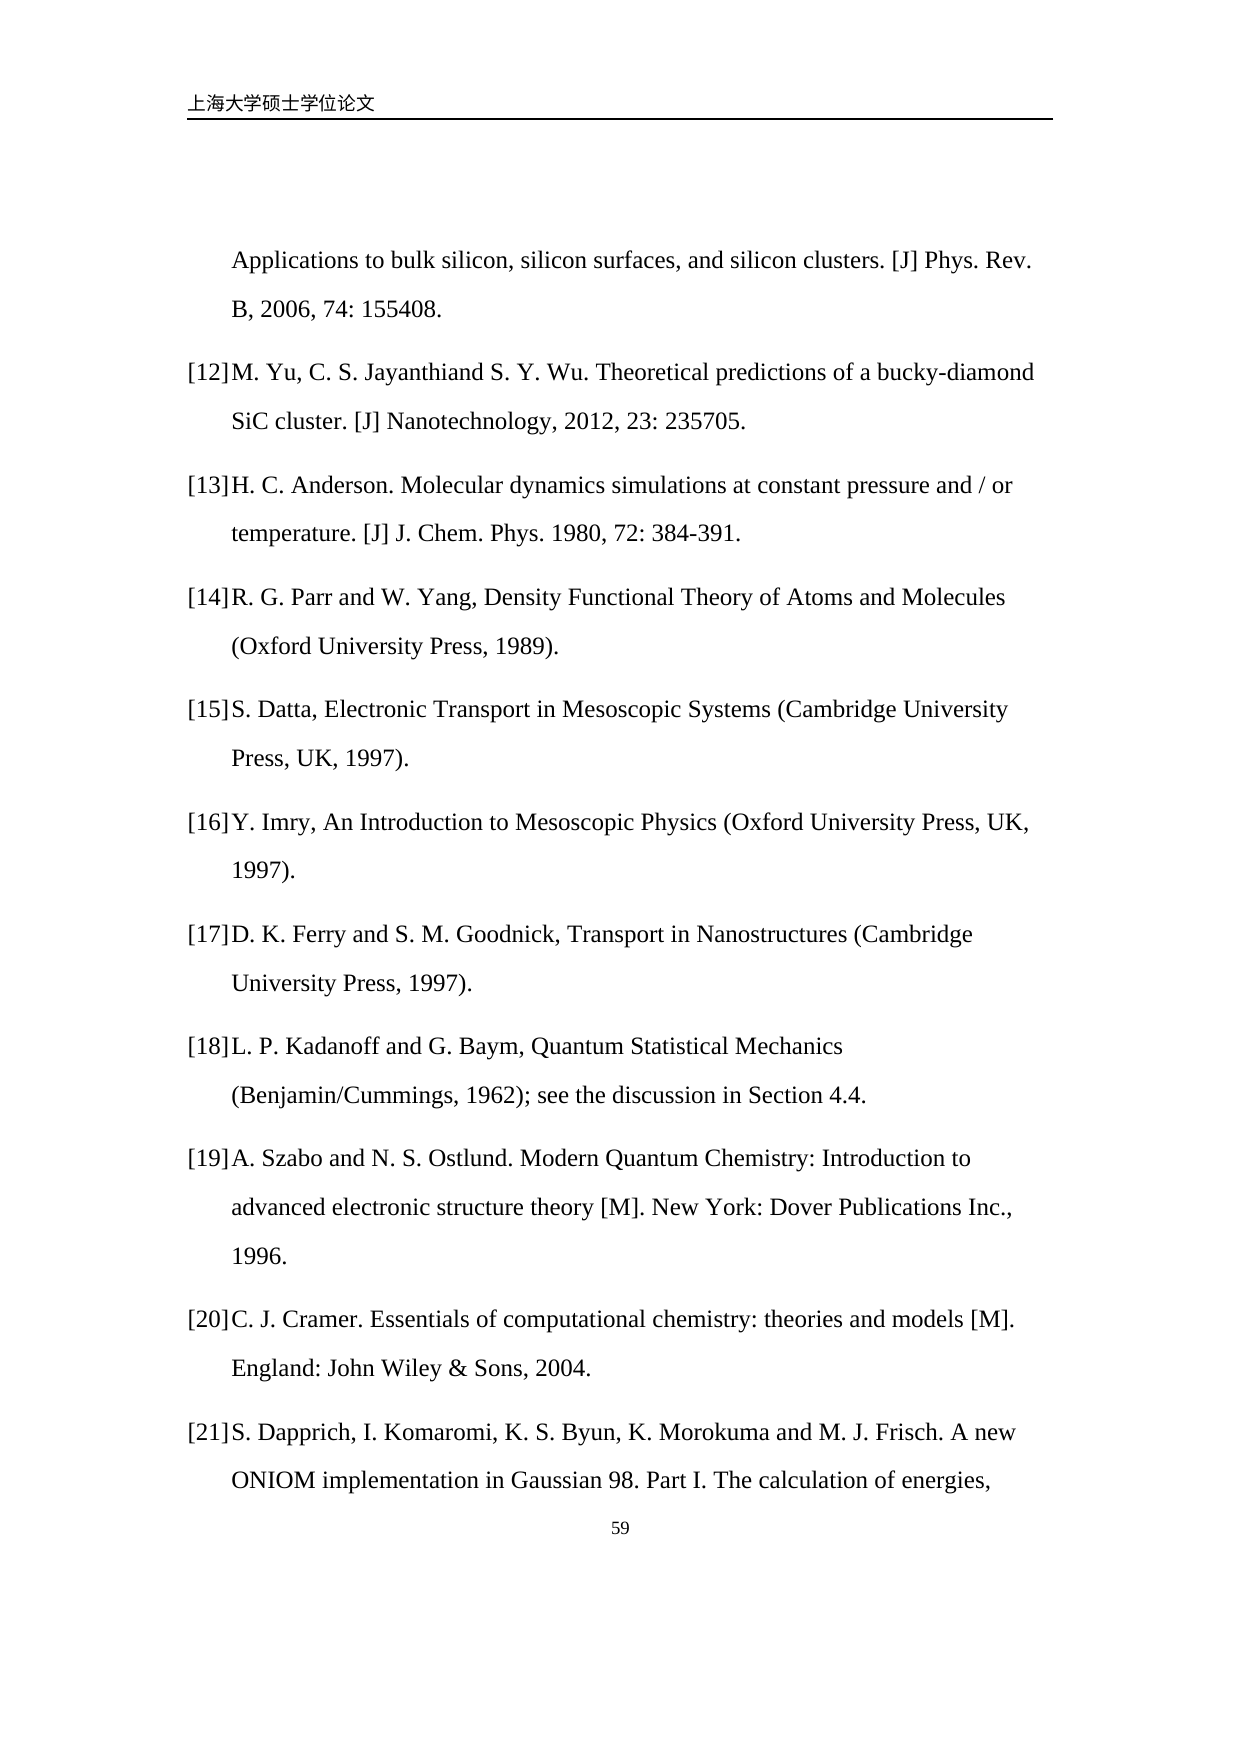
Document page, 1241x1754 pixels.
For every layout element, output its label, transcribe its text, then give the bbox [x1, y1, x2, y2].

list S. Datta, Electronic Transport in Mesoscopic Systems (Cambridge University Press, UK, 1997). [187, 692, 1053, 774]
list Y. Imry, An Introduction to Mesoscopic Physics (Oxford University Press, UK, 1997). [187, 805, 1053, 886]
list M. Yu, C. S. Jayanthiand S. Y. Wu. Theoretical predictions of a bucky-diamond SiC cluster. [J] Nanotechnology, 2012, 23: 235705. [187, 356, 1053, 437]
list R. G. Parr and W. Yang, Density Functional Theory of Atoms and Molecules (Oxford University Press, 1989). [187, 580, 1053, 661]
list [187, 1415, 1053, 1496]
list C. J. Cramer. Essentials of computational chemistry: theories and models [M]. England: John Wiley & Sons, 2004. [187, 1303, 1053, 1384]
list L. P. Kadanoff and G. Baym, Quantum Statistical Mechanics (Benjamin/Cummings, 1962); see the discussion in Section 4.4. [187, 1029, 1053, 1111]
list D. K. Ferry and S. M. Goodnick, Transport in Nanostructures (Cambridge University Press, 1997). [187, 917, 1053, 998]
list A. Szabo and N. S. Ostlund. Modern Quantum Chemistry: Introduction to advanced electronic structure theory [M]. New York: Dover Publications Inc., 1996. [187, 1142, 1053, 1272]
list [187, 243, 1053, 324]
list H. C. Anderson. Molecular dynamics simulations at constant pressure and / or temperature. [J] J. Chem. Phys. 1980, 72: 384-391. [187, 468, 1053, 549]
